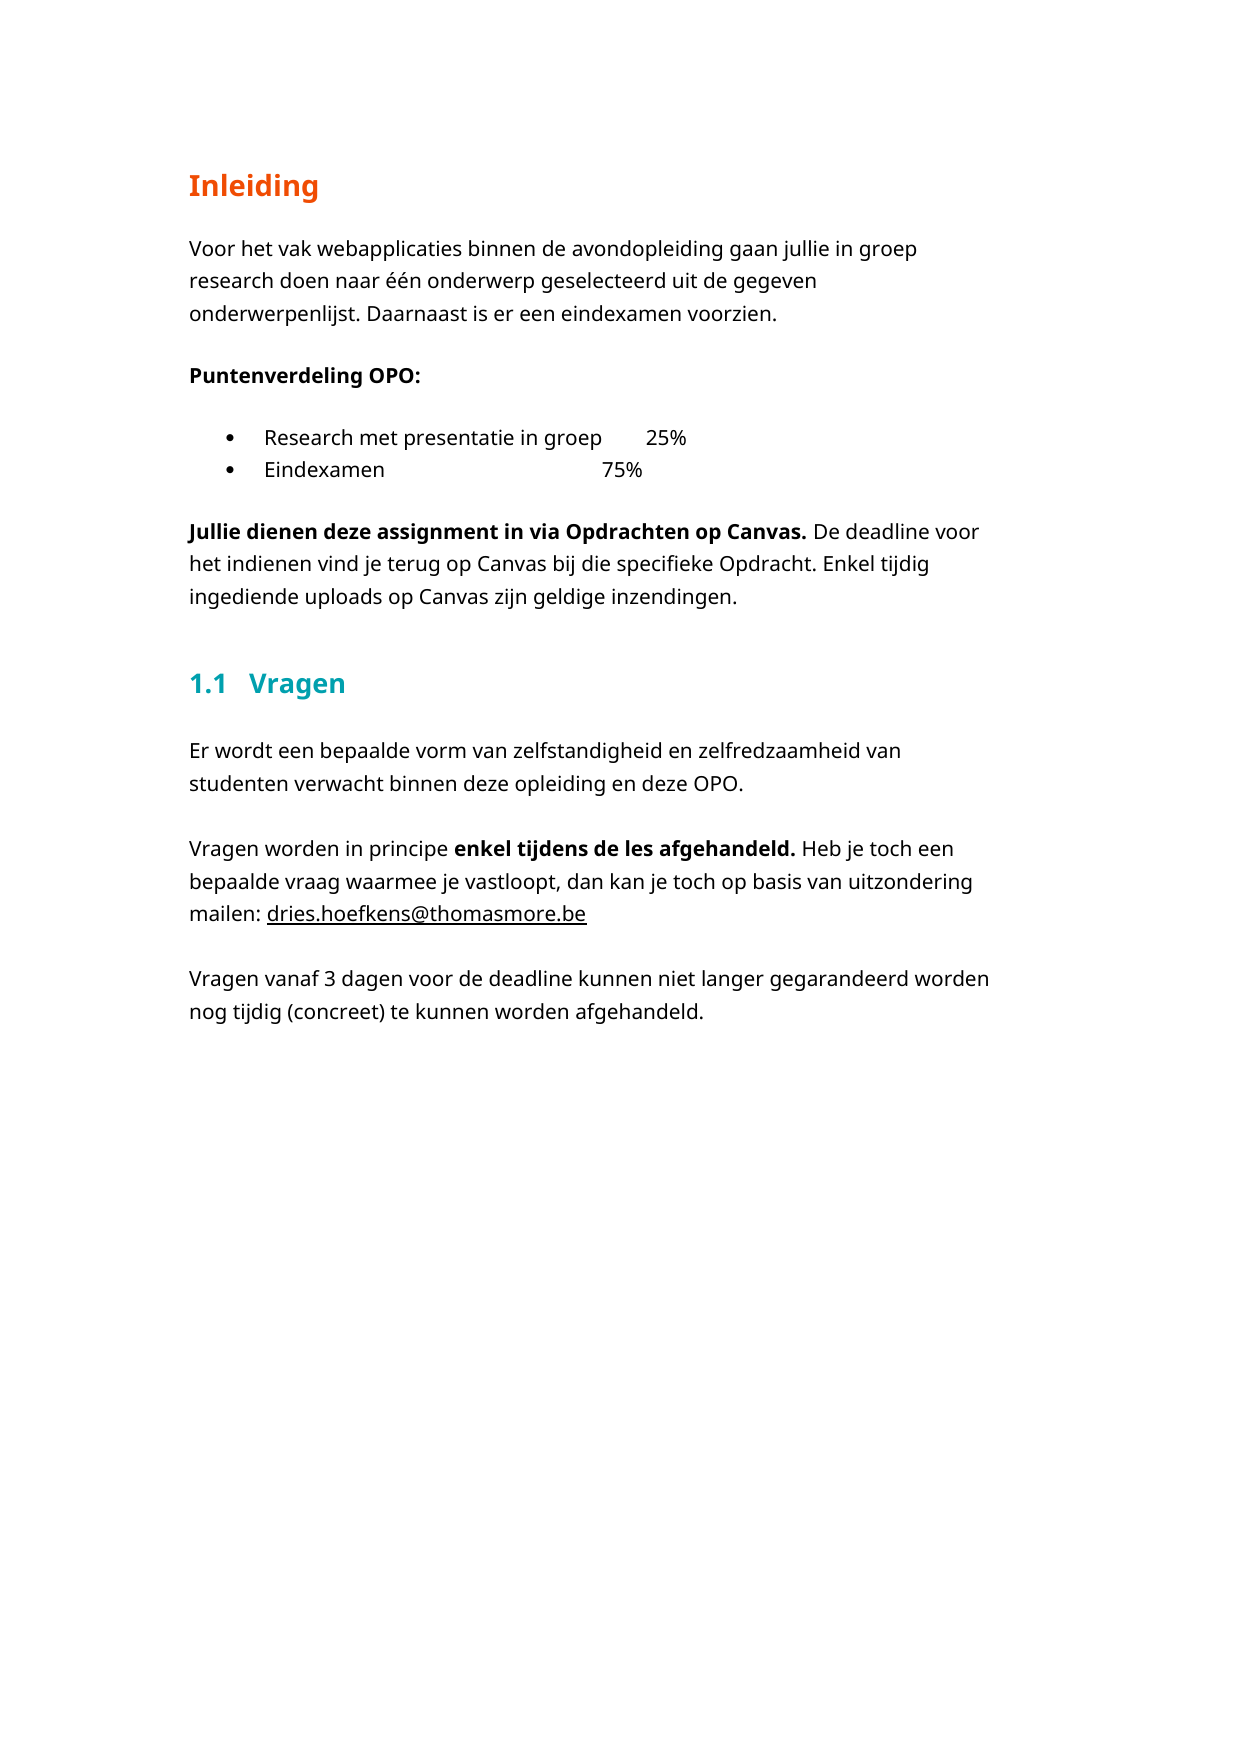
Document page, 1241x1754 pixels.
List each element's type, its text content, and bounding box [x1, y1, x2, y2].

text Inleiding [189, 165, 992, 205]
subtitle Vragen [189, 665, 992, 702]
list Eindexamen 75% [226, 455, 992, 484]
text Puntenverdeling OPO: [189, 361, 992, 389]
list Research met presentatie in groep 25% [226, 423, 992, 451]
text Jullie dienen deze assignment in via Opdrachten op Canvas. De deadline voor het indienen vind je terug op Canvas bij die specifieke Opdracht. Enkel tijdig ingediende uploads op Canvas zijn geldige inzendingen. [189, 517, 992, 611]
text Er wordt een bepaalde vorm van zelfstandigheid en zelfredzaamheid van studenten verwacht binnen deze opleiding en deze OPO. Vragen worden in principe enkel tijdens de les afgehandeld. Heb je toch een bepaalde vraag waarmee je vastloopt, dan kan je toch op basis van uitzondering mailen: dries.hoefkens@thomasmore.be Vragen vanaf 3 dagen voor de deadline kunnen niet langer gegarandeerd worden nog tijdig (concreet) te kunnen worden afgehandeld. [189, 736, 992, 1026]
text Voor het vak webapplicaties binnen de avondopleiding gaan jullie in groep research doen naar één onderwerp geselecteerd uit de gegeven onderwerpenlijst. Daarnaast is er een eindexamen voorzien. [189, 234, 992, 327]
